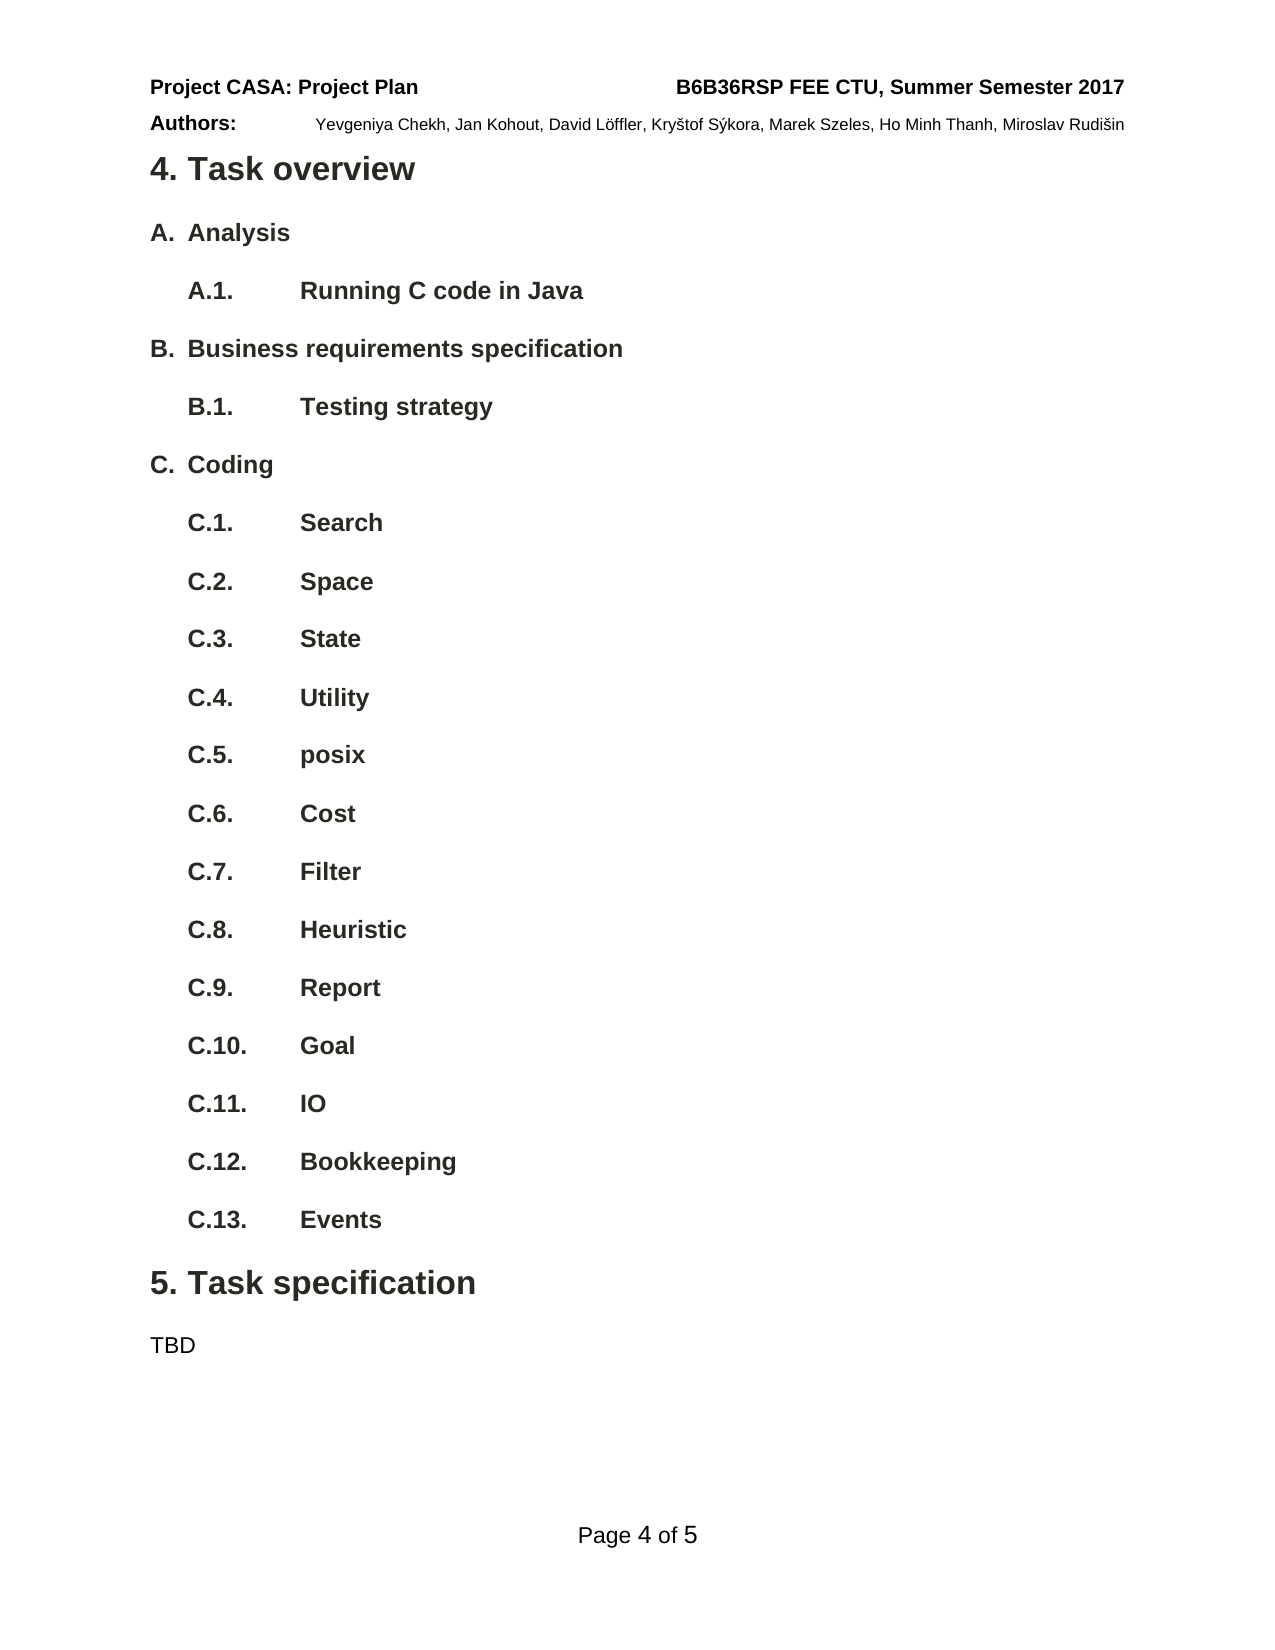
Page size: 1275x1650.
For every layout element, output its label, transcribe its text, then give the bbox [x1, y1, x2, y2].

subtitle Cost [187, 798, 1125, 827]
subtitle Heuristic [187, 914, 1125, 943]
subtitle Coding [150, 450, 1125, 479]
subtitle State [187, 624, 1125, 653]
text TBD [150, 1332, 1125, 1358]
subtitle Analysis [150, 218, 1125, 247]
subtitle Goal [187, 1031, 1125, 1059]
subtitle IO [187, 1089, 1125, 1117]
subtitle Filter [187, 857, 1125, 885]
subtitle Space [187, 566, 1125, 595]
subtitle Testing strategy [187, 392, 1125, 421]
subtitle posix [187, 741, 1125, 769]
subtitle Running C code in Java [187, 276, 1125, 305]
subtitle Task overview [150, 149, 1125, 188]
subtitle Utility [187, 682, 1125, 711]
subtitle Task specification [150, 1263, 1125, 1301]
subtitle Search [187, 508, 1125, 537]
subtitle Business requirements specification [150, 334, 1125, 363]
subtitle Report [187, 973, 1125, 1001]
subtitle Bookkeeping [187, 1147, 1125, 1175]
subtitle Events [187, 1205, 1125, 1233]
